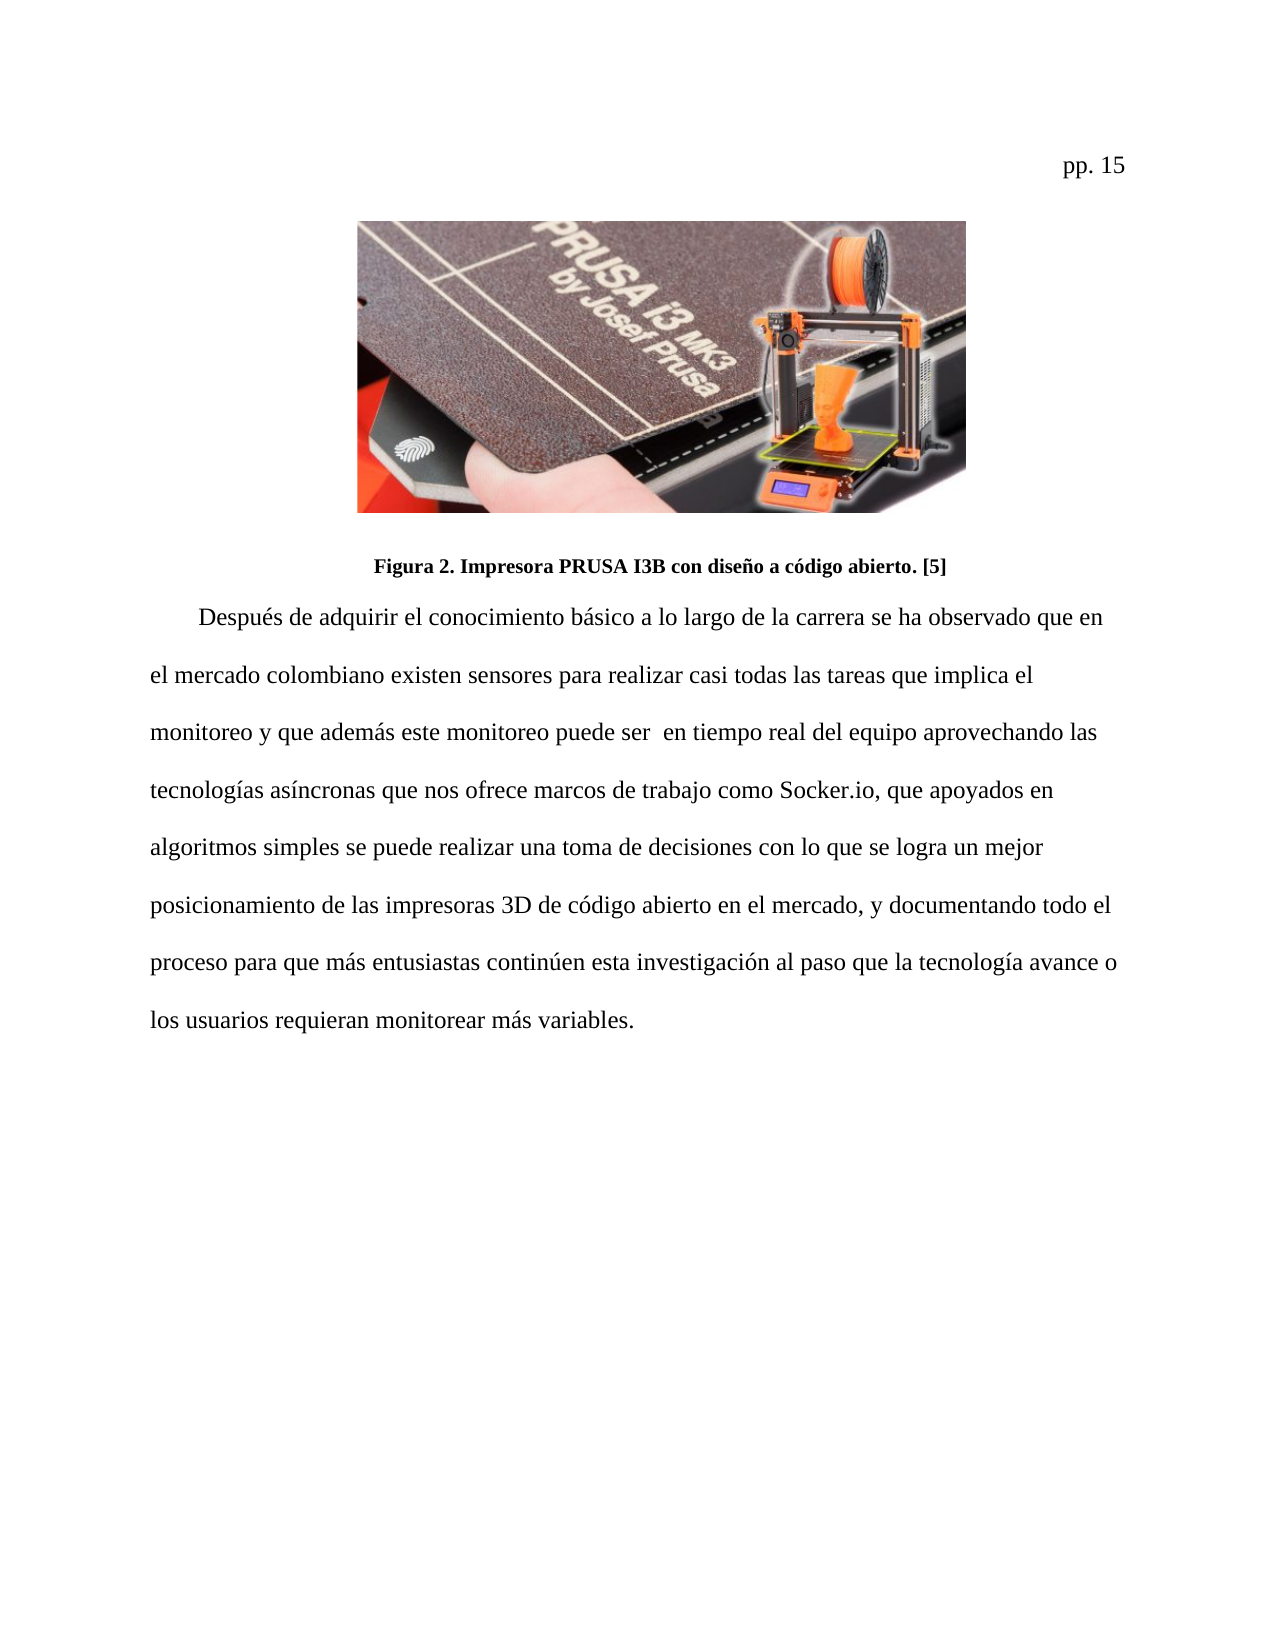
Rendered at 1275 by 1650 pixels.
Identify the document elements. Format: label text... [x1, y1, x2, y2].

text Figura 2. Impresora PRUSA I3B con diseño a código abierto. [150, 554, 1125, 578]
text Después de adquirir el conocimiento básico a lo largo de la carrera se ha observado que en el mercado colombiano existen sensores para realizar casi todas las tareas que implica el monitoreo y que además este monitoreo puede ser en tiempo real del equipo aprovechando las tecnologías asíncronas que nos ofrece marcos de trabajo como Socker.io, que apoyados en algoritmos simples se puede realizar una toma de decisiones con lo que se logra un mejor posicionamiento de las impresoras 3D de código abierto en el mercado, y documentando todo el proceso para que más entusiastas continúen esta investigación al paso que la tecnología avance o los usuarios requieran monitorear más variables. [150, 602, 1125, 1033]
picture [357, 221, 966, 513]
